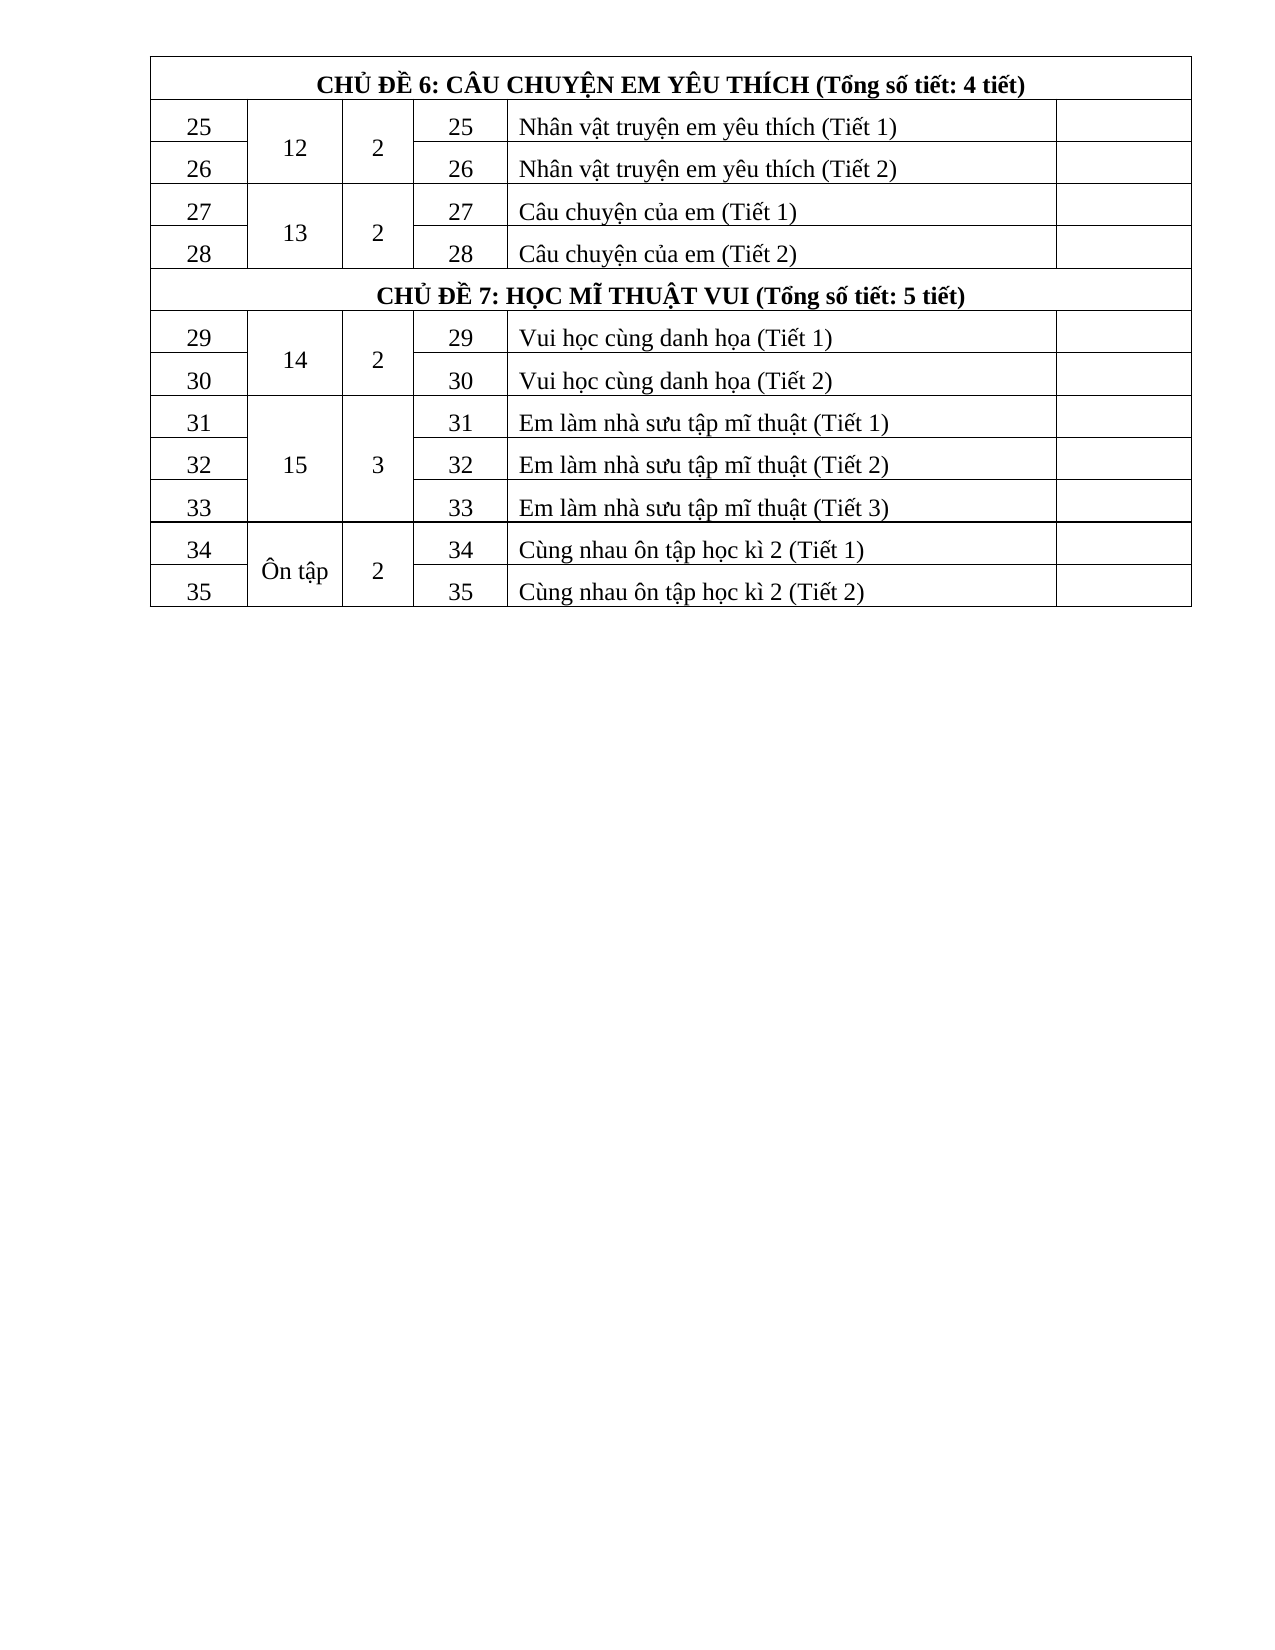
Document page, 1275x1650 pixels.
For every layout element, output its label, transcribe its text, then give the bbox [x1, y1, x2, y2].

table_cell 25 [414, 100, 507, 141]
table_cell 30 [414, 353, 507, 394]
table_cell 12 [248, 100, 342, 183]
table_cell Câu chuyện của em (Tiết 2) [508, 226, 1056, 268]
table_cell 33 [414, 480, 507, 521]
table_cell 3 [343, 396, 413, 521]
table_cell [1057, 396, 1191, 437]
table_cell [1057, 142, 1191, 183]
table_cell 13 [248, 184, 342, 268]
table_cell Vui học cùng danh họa (Tiết 1) [508, 311, 1056, 352]
table_cell 2 [343, 100, 413, 183]
table_cell 28 [414, 226, 507, 268]
table_cell 31 [414, 396, 507, 437]
table_cell [1057, 480, 1191, 521]
table_cell 2 [343, 523, 413, 606]
table_cell 26 [414, 142, 507, 183]
table_cell Cùng nhau ôn tập học kì 2 (Tiết 2) [508, 565, 1056, 606]
table_cell 35 [151, 565, 247, 606]
table_cell [1057, 311, 1191, 352]
table_cell 32 [151, 438, 247, 479]
table_cell 30 [151, 353, 247, 394]
table_cell Ôn tập [248, 523, 342, 606]
table_cell 35 [414, 565, 507, 606]
table_cell 15 [248, 396, 342, 521]
table_cell 25 [151, 100, 247, 141]
table_cell 34 [414, 523, 507, 564]
table_cell 31 [151, 396, 247, 437]
table_cell Vui học cùng danh họa (Tiết 2) [508, 353, 1056, 394]
table_cell 28 [151, 226, 247, 268]
table_cell 27 [414, 184, 507, 225]
table_cell 29 [414, 311, 507, 352]
table_cell [1057, 184, 1191, 225]
table_cell 27 [151, 184, 247, 225]
table_cell CHỦ ĐỀ 7: HỌC MĨ THUẬT VUI (Tổng số tiết: 5 tiết) [151, 269, 1191, 310]
table_cell [1057, 523, 1191, 564]
table_cell [1057, 353, 1191, 394]
table_cell 26 [151, 142, 247, 183]
table_cell Cùng nhau ôn tập học kì 2 (Tiết 1) [508, 523, 1056, 564]
table_cell 33 [151, 480, 247, 521]
table_cell Câu chuyện của em (Tiết 1) [508, 184, 1056, 225]
table_cell [1057, 226, 1191, 268]
table_cell [1057, 438, 1191, 479]
table_cell Nhân vật truyện em yêu thích (Tiết 2) [508, 142, 1056, 183]
table_cell 29 [151, 311, 247, 352]
table_cell 32 [414, 438, 507, 479]
table_cell [1057, 565, 1191, 606]
table_cell Em làm nhà sưu tập mĩ thuật (Tiết 2) [508, 438, 1056, 479]
table_cell Em làm nhà sưu tập mĩ thuật (Tiết 3) [508, 480, 1056, 521]
table_cell 14 [248, 311, 342, 394]
table_cell Em làm nhà sưu tập mĩ thuật (Tiết 1) [508, 396, 1056, 437]
table_cell 2 [343, 184, 413, 268]
table_cell 2 [343, 311, 413, 394]
table_cell [1057, 100, 1191, 141]
table_cell CHỦ ĐỀ 6: CÂU CHUYỆN EM YÊU THÍCH (Tổng số tiết: 4 tiết) [151, 57, 1191, 98]
table_cell Nhân vật truyện em yêu thích (Tiết 1) [508, 100, 1056, 141]
table_cell 34 [151, 523, 247, 564]
